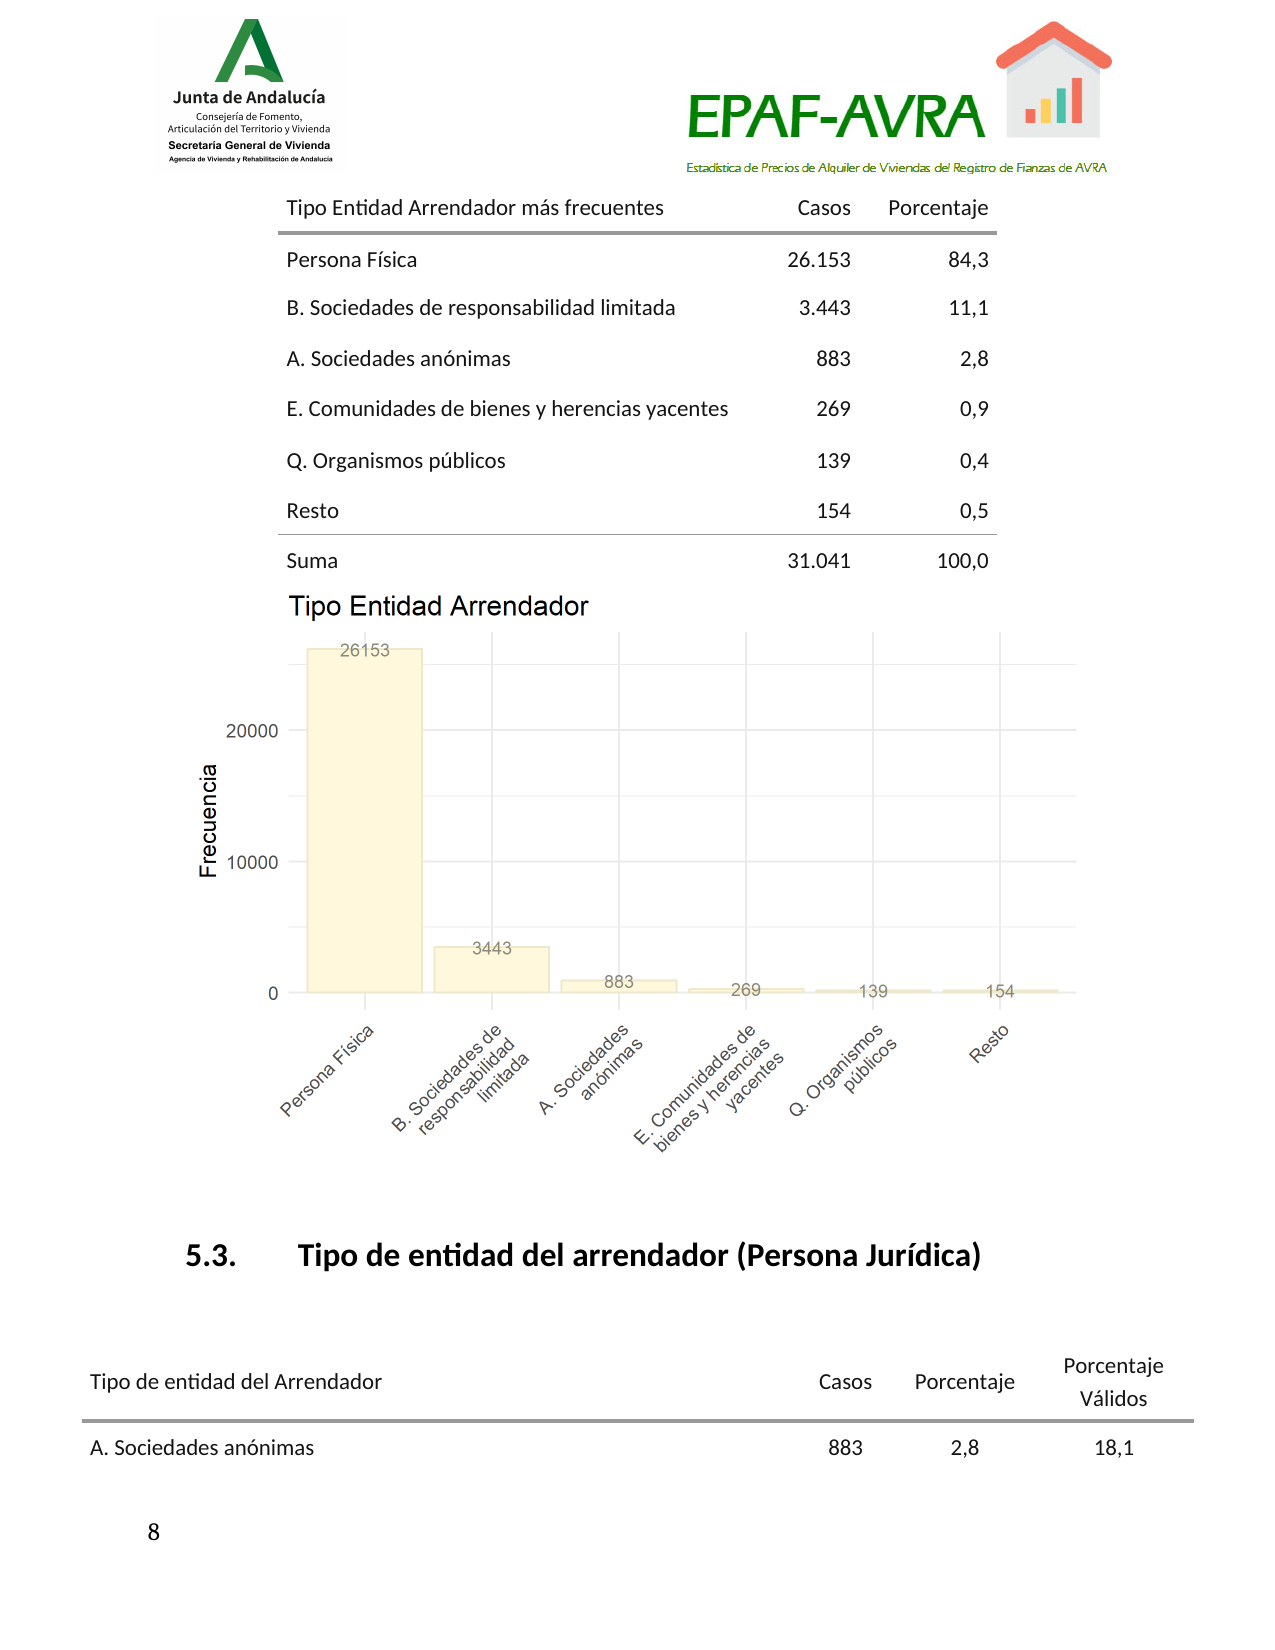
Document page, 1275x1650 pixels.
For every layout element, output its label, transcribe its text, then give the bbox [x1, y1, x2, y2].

table_header Porcentaje [896, 1341, 1034, 1419]
table_cell Resto [278, 484, 758, 534]
table_cell 2,8 [859, 332, 997, 381]
table_cell 154 [758, 484, 859, 534]
table_header Tipo de entidad del Arrendador [82, 1341, 795, 1419]
table_cell A. Sociedades anónimas [278, 332, 758, 381]
table_cell 883 [758, 332, 859, 381]
table_cell A. Sociedades anónimas [82, 1423, 795, 1468]
table_cell 18,1 [1034, 1423, 1193, 1468]
table_cell B. Sociedades de responsabilidad limitada [278, 281, 758, 332]
table_cell 84,3 [859, 235, 997, 281]
table_header Casos [795, 1341, 896, 1419]
table_cell 11,1 [859, 281, 997, 332]
subtitle Tipo de entidad del arrendador (Persona Jurídica) [185, 1234, 1127, 1275]
table_header Porcentaje Válidos [1034, 1341, 1193, 1419]
picture [153, 14, 345, 174]
table_cell 0,9 [859, 381, 997, 433]
table_cell 139 [758, 433, 859, 484]
table_cell 100,0 [859, 535, 997, 583]
table_header Porcentaje [859, 180, 997, 231]
table_cell E. Comunidades de bienes y herencias yacentes [278, 381, 758, 433]
picture [187, 583, 1088, 1214]
table_cell 3.443 [758, 281, 859, 332]
table_cell Suma [278, 535, 758, 583]
table_cell 0,4 [859, 433, 997, 484]
table_cell 2,8 [896, 1423, 1034, 1468]
table_cell 26.153 [758, 235, 859, 281]
picture [686, 12, 1123, 174]
table_cell 31.041 [758, 535, 859, 583]
table_cell Persona Física [278, 235, 758, 281]
table_cell 883 [795, 1423, 896, 1468]
table_cell 269 [758, 381, 859, 433]
table_cell 0,5 [859, 484, 997, 534]
table_header Casos [758, 180, 859, 231]
table_header Tipo Entidad Arrendador más frecuentes [278, 180, 758, 231]
table_cell Q. Organismos públicos [278, 433, 758, 484]
